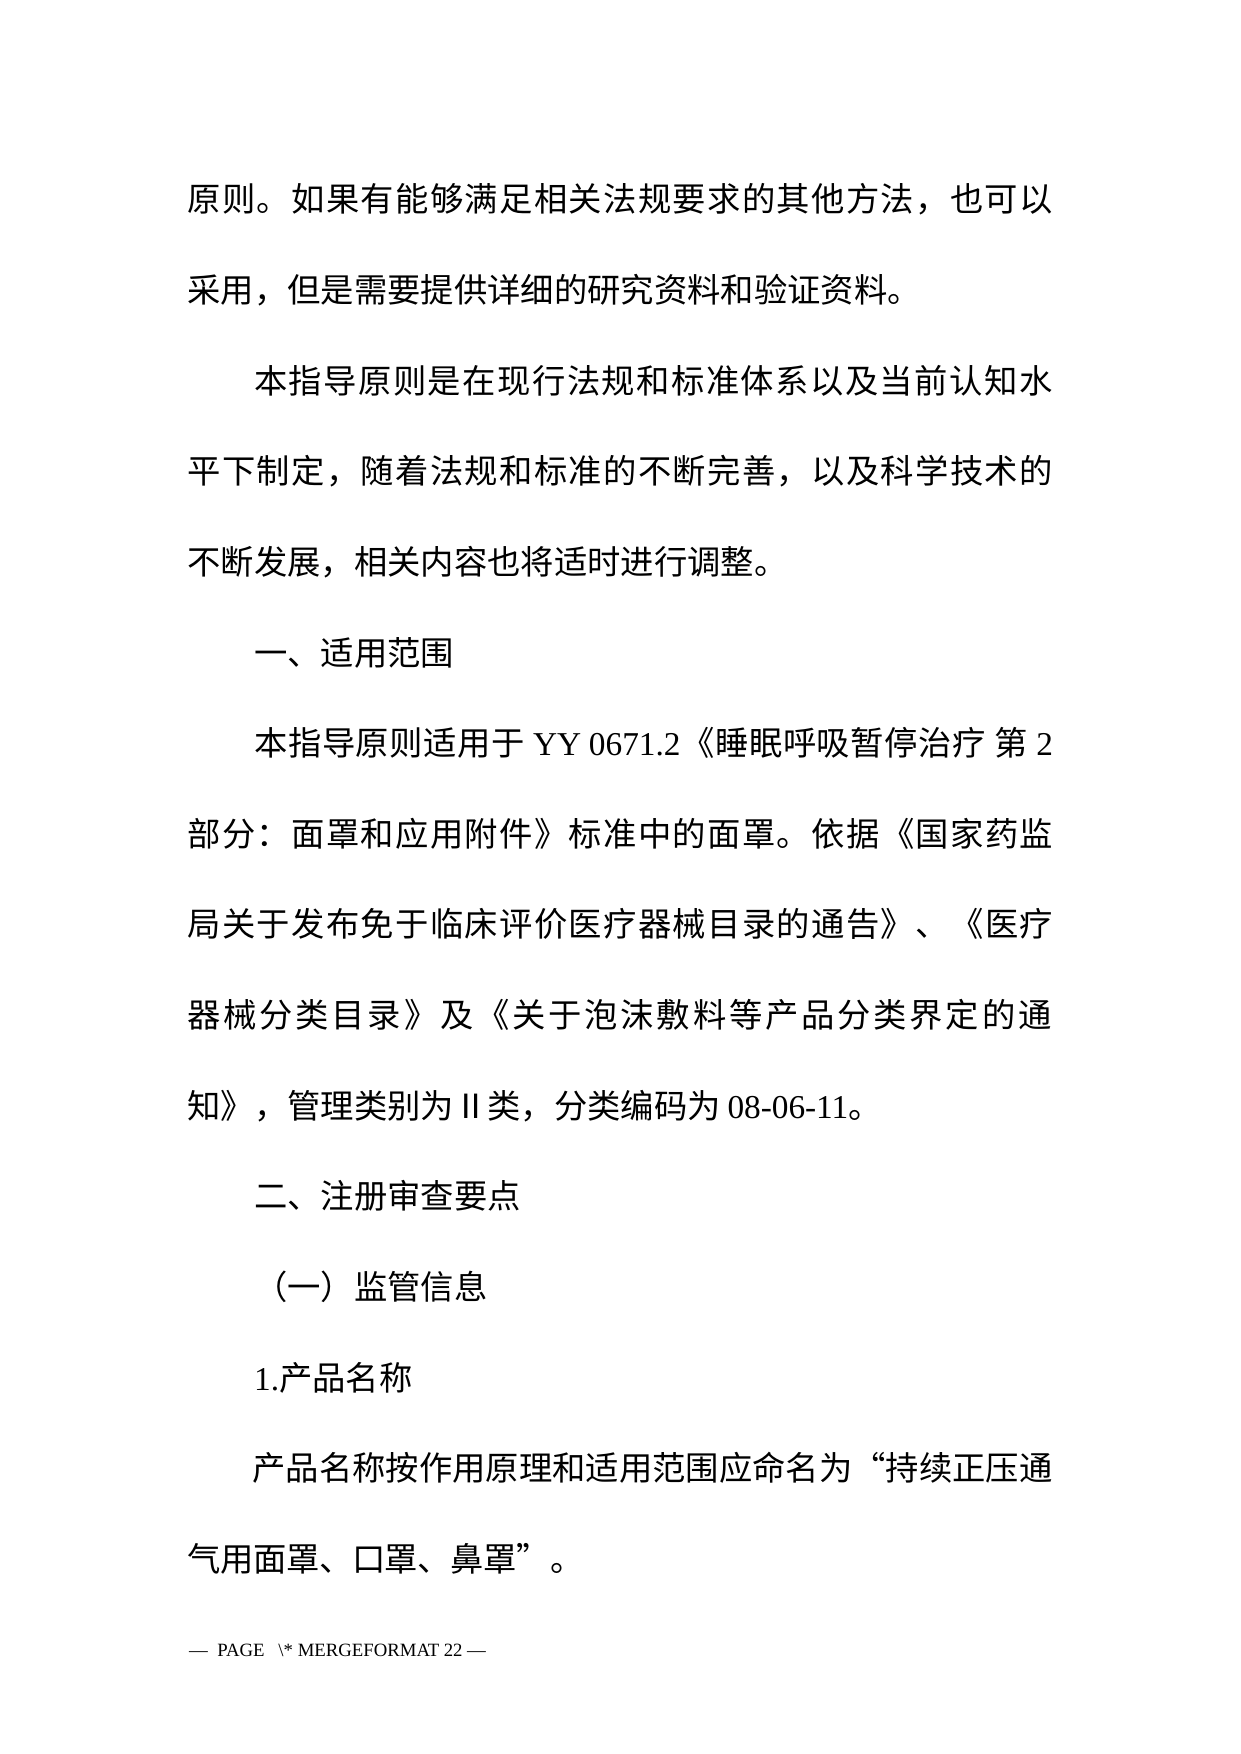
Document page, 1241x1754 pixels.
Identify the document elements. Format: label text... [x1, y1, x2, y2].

text 本指导原则适用于YY 0671.2《睡眠呼吸暂停治疗 第2部分：面罩和应用附件》标准中的面罩。依据《国家药监局关于发布免于临床评价医疗器械目录的通告》、《医疗器械分类目录》及《关于泡沫敷料等产品分类界定的通知》，管理类别为Ⅱ类，分类编码为08-06-11。 [187, 696, 1053, 1149]
text 产品名称按作用原理和适用范围应命名为“持续正压通气用面罩、口罩、鼻罩”。 [187, 1421, 1053, 1602]
text 二、注册审查要点 [187, 1149, 1053, 1239]
text （一）监管信息 [187, 1239, 1053, 1330]
text 一、适用范围 [187, 605, 1053, 696]
text 本指导原则是在现行法规和标准体系以及当前认知水平下制定，随着法规和标准的不断完善，以及科学技术的不断发展，相关内容也将适时进行调整。 [187, 333, 1053, 605]
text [187, 152, 1053, 333]
text 1.产品名称 [187, 1330, 1053, 1421]
